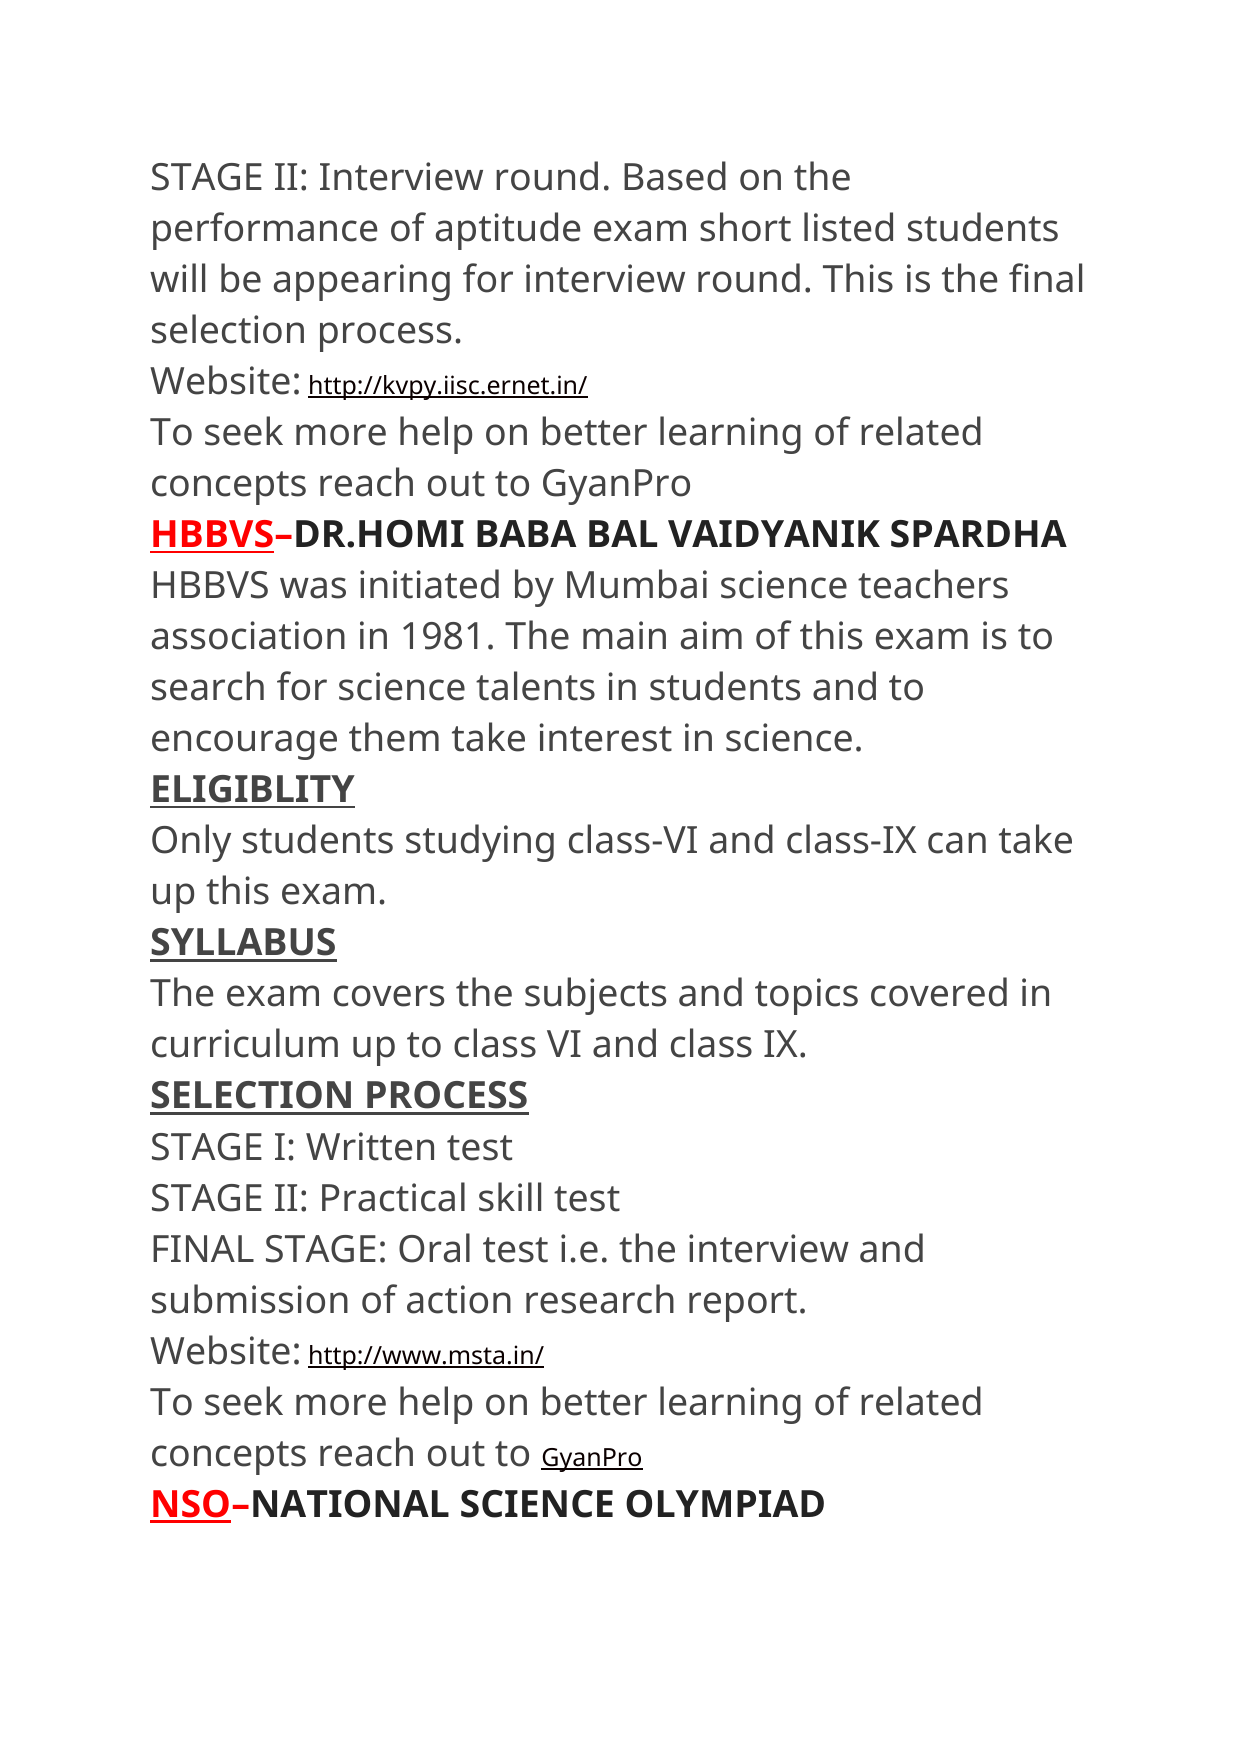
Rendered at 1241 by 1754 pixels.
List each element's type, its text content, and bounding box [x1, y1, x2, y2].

text Website: http://www.msta.in/ [150, 1324, 1090, 1375]
text SELECTION PROCESS [150, 1069, 1090, 1120]
text To seek more help on better learning of related concepts reach out to GyanPro [150, 1375, 1090, 1477]
text The exam covers the subjects and topics covered in curriculum up to class VI and class IX. [150, 967, 1090, 1069]
text FINAL STAGE: Oral test i.e. the interview and submission of action research report. [150, 1222, 1090, 1324]
text STAGE II: Practical skill test [150, 1171, 1090, 1222]
text Website: http://kvpy.iisc.ernet.in/ [150, 354, 1090, 405]
text Only students studying class-VI and class-IX can take up this exam. [150, 813, 1090, 916]
text NSO–NATIONAL SCIENCE OLYMPIAD [150, 1477, 1090, 1528]
text To seek more help on better learning of related concepts reach out to GyanPro [150, 405, 1090, 507]
text SYLLABUS [150, 916, 1090, 967]
text STAGE I: Written test [150, 1120, 1090, 1171]
text HBBVS–DR.HOMI BABA BAL VAIDYANIK SPARDHA [150, 507, 1090, 558]
text STAGE II: Interview round. Based on the performance of aptitude exam short listed students will be appearing for interview round. This is the final selection process. [150, 150, 1090, 354]
text ELIGIBLITY [150, 762, 1090, 813]
text HBBVS was initiated by Mumbai science teachers association in 1981. The main aim of this exam is to search for science talents in students and to encourage them take interest in science. [150, 558, 1090, 762]
